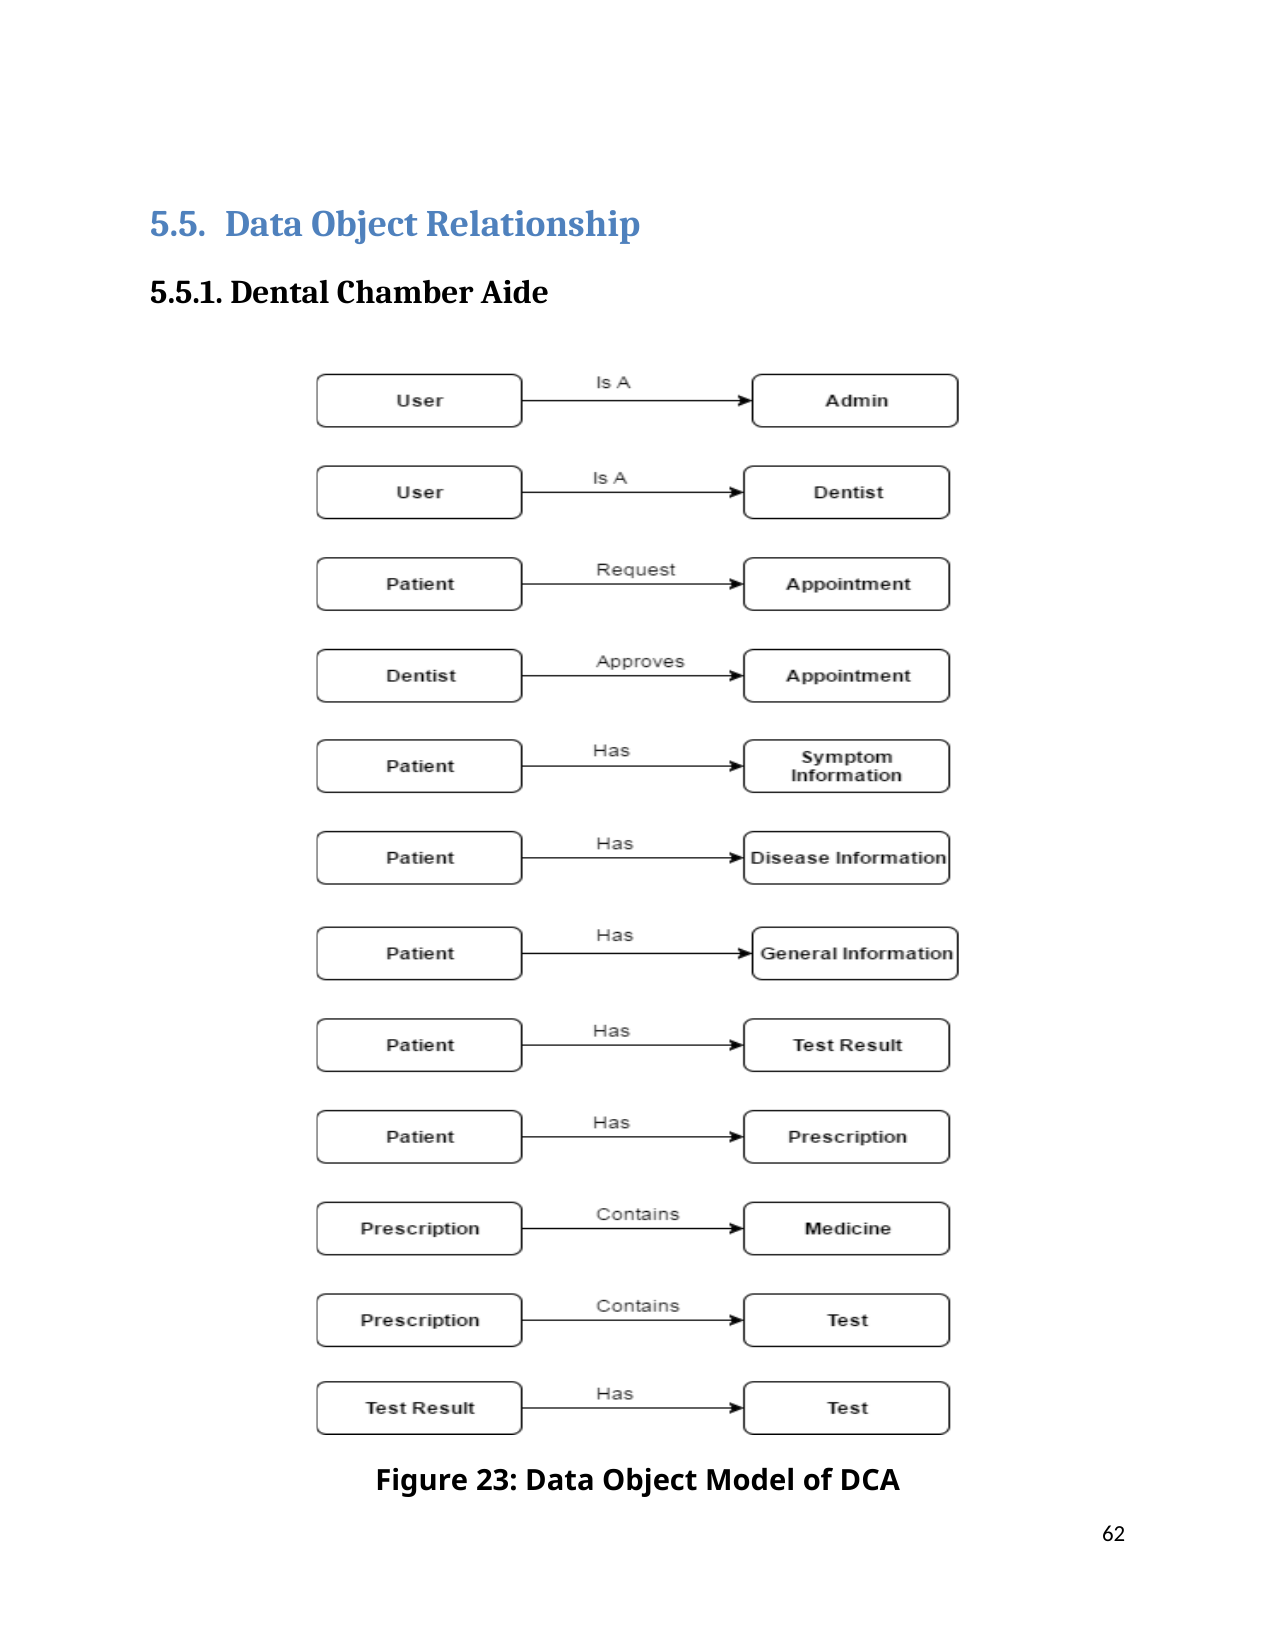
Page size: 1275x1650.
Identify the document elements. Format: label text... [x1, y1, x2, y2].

subtitle 5.5.1. Dental Chamber Aide [150, 273, 1125, 312]
text Figure 23: Data Object Model of DCA [150, 1459, 1125, 1499]
subtitle Data Object Relationship [150, 203, 1125, 246]
